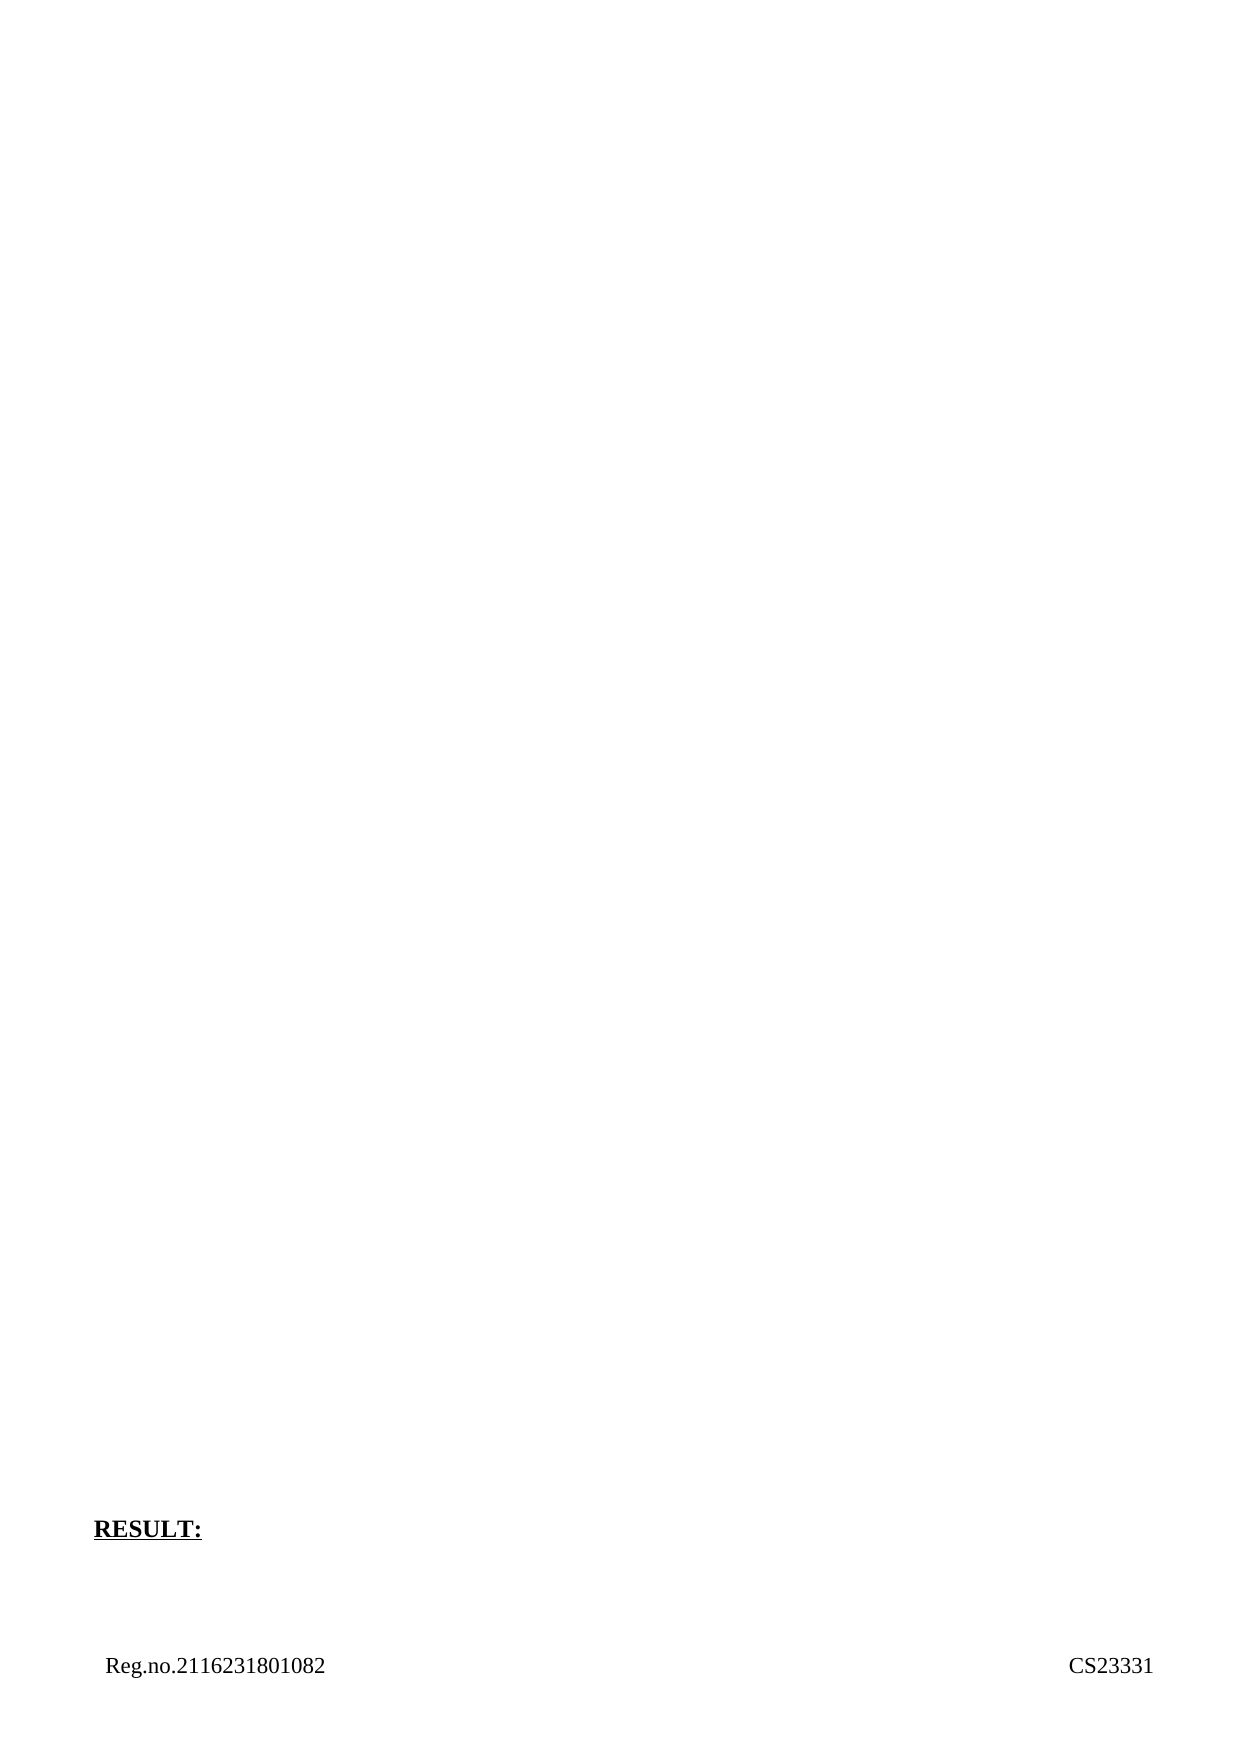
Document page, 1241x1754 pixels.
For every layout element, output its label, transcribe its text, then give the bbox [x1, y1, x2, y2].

text RESULT: [94, 1514, 1155, 1542]
